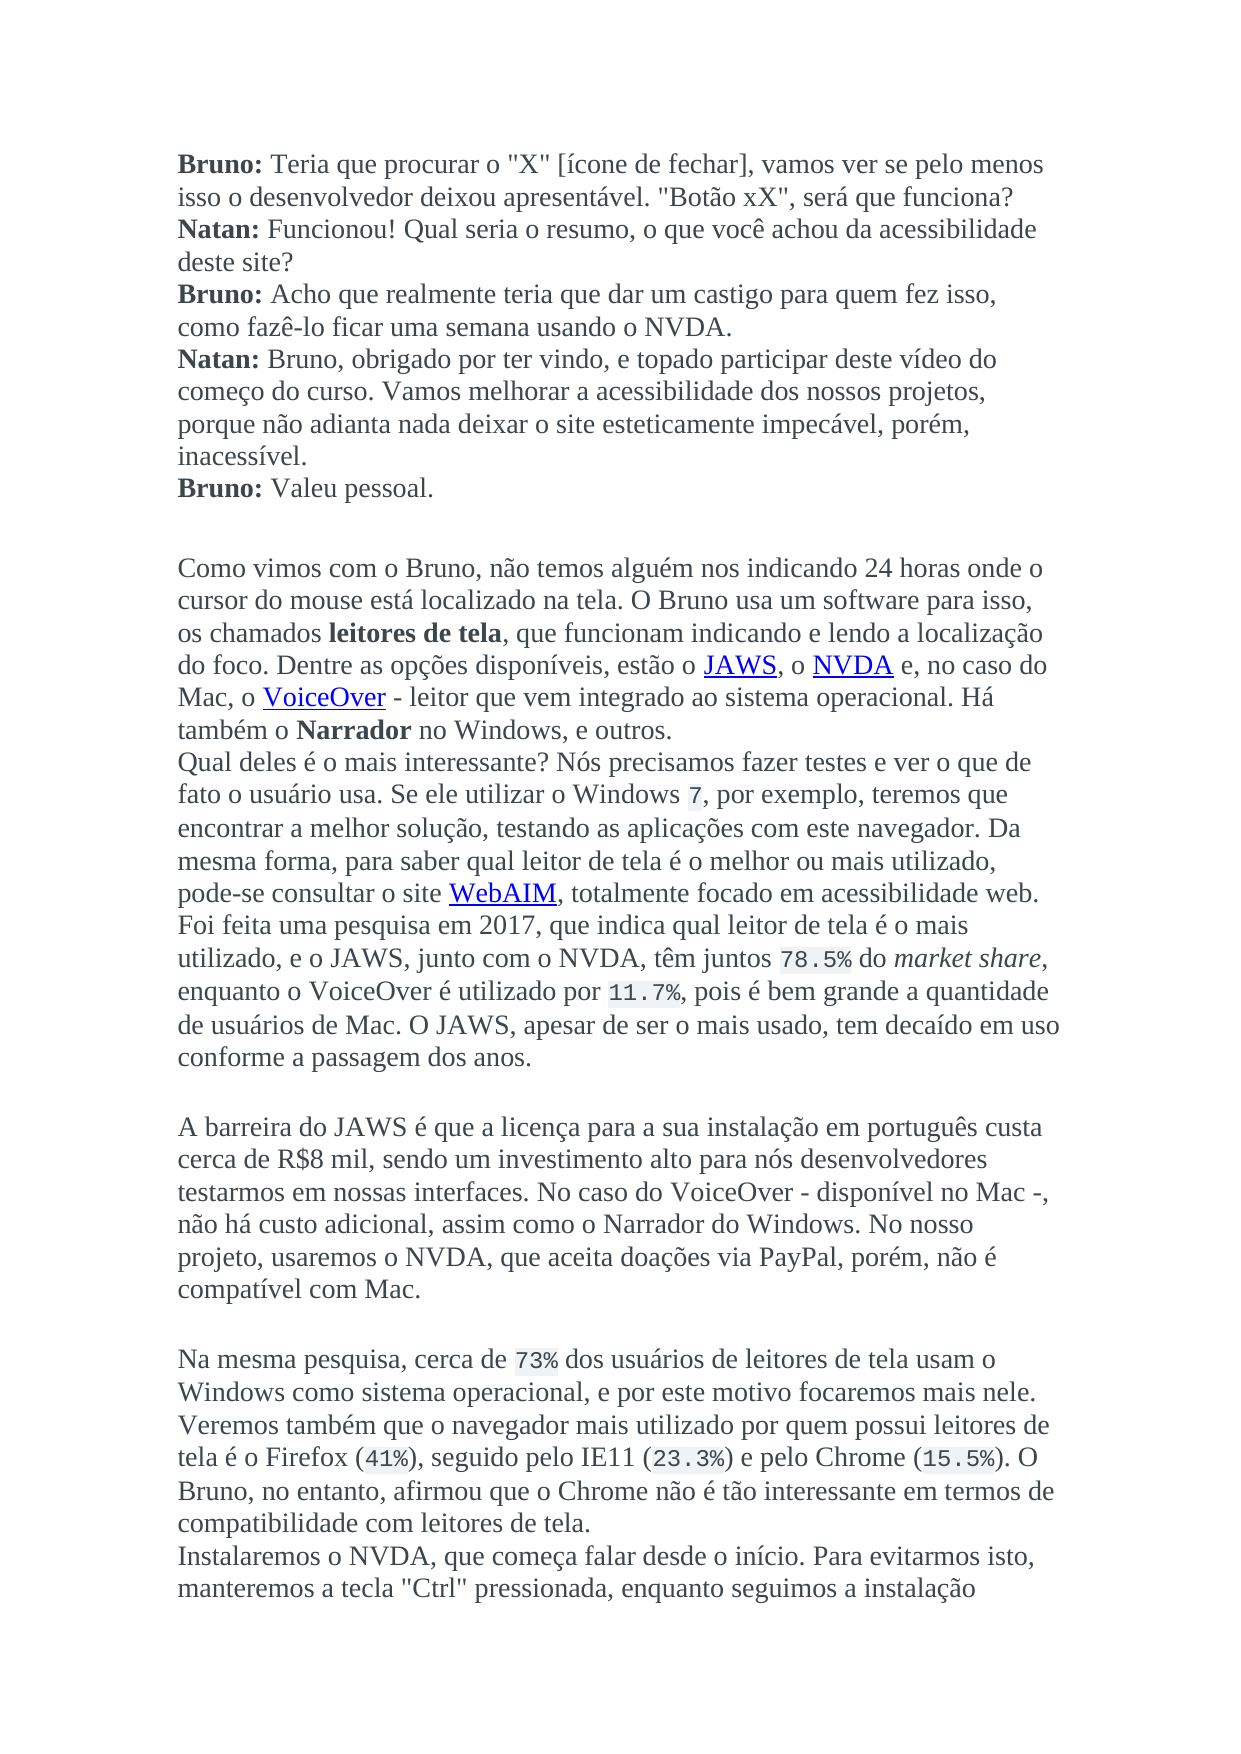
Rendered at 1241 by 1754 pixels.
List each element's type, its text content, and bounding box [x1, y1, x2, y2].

text Bruno: Valeu pessoal. [177, 472, 1063, 504]
text Na mesma pesquisa, cerca de 73% dos usuários de leitores de tela usam o Windows como sistema operacional, e por este motivo focaremos mais nele. Veremos também que o navegador mais utilizado por quem possui leitores de tela é o Firefox (41%), seguido pelo IE11 (23.3%) e pelo Chrome (15.5%). O Bruno, no entanto, afirmou que o Chrome não é tão interessante em termos de compatibilidade com leitores de tela. [177, 1342, 1063, 1539]
text Bruno: Acho que realmente teria que dar um castigo para quem fez isso, como fazê-lo ficar uma semana usando o NVDA. [177, 277, 1063, 342]
text Qual deles é o mais interessante? Nós precisamos fazer testes e ver o que de fato o usuário usa. Se ele utilizar o Windows 7, por exemplo, teremos que encontrar a melhor solução, testando as aplicações com este navegador. Da mesma forma, para saber qual leitor de tela é o melhor ou mais utilizado, pode-se consultar o site WebAIM, totalmente focado em acessibilidade web. [177, 745, 1063, 908]
text Foi feita uma pesquisa em 2017, que indica qual leitor de tela é o mais utilizado, e o JAWS, junto com o NVDA, têm juntos 78.5% do market share, enquanto o VoiceOver é utilizado por 11.7%, pois é bem grande a quantidade de usuários de Mac. O JAWS, apesar de ser o mais usado, tem decaído em uso conforme a passagem dos anos. [177, 908, 1063, 1073]
text Bruno: Teria que procurar o "X" [ícone de fechar], vamos ver se pelo menos isso o desenvolvedor deixou apresentável. "Botão xX", será que funciona? [177, 148, 1063, 212]
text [177, 1539, 1063, 1603]
text Como vimos com o Bruno, não temos alguém nos indicando 24 horas onde o cursor do mouse está localizado na tela. O Bruno usa um software para isso, os chamados leitores de tela, que funcionam indicando e lendo a localização do foco. Dentre as opções disponíveis, estão o JAWS, o NVDA e, no caso do Mac, o VoiceOver - leitor que vem integrado ao sistema operacional. Há também o Narrador no Windows, e outros. [177, 551, 1063, 745]
text Natan: Funcionou! Qual seria o resumo, o que você achou da acessibilidade deste site? [177, 212, 1063, 277]
text Natan: Bruno, obrigado por ter vindo, e topado participar deste vídeo do começo do curso. Vamos melhorar a acessibilidade dos nossos projetos, porque não adianta nada deixar o site esteticamente impecável, porém, inacessível. [177, 342, 1063, 472]
text A barreira do JAWS é que a licença para a sua instalação em português custa cerca de R$8 mil, sendo um investimento alto para nós desenvolvedores testarmos em nossas interfaces. No caso do VoiceOver - disponível no Mac -, não há custo adicional, assim como o Narrador do Windows. No nosso projeto, usaremos o NVDA, que aceita doações via PayPal, porém, não é compatível com Mac. [177, 1110, 1063, 1304]
